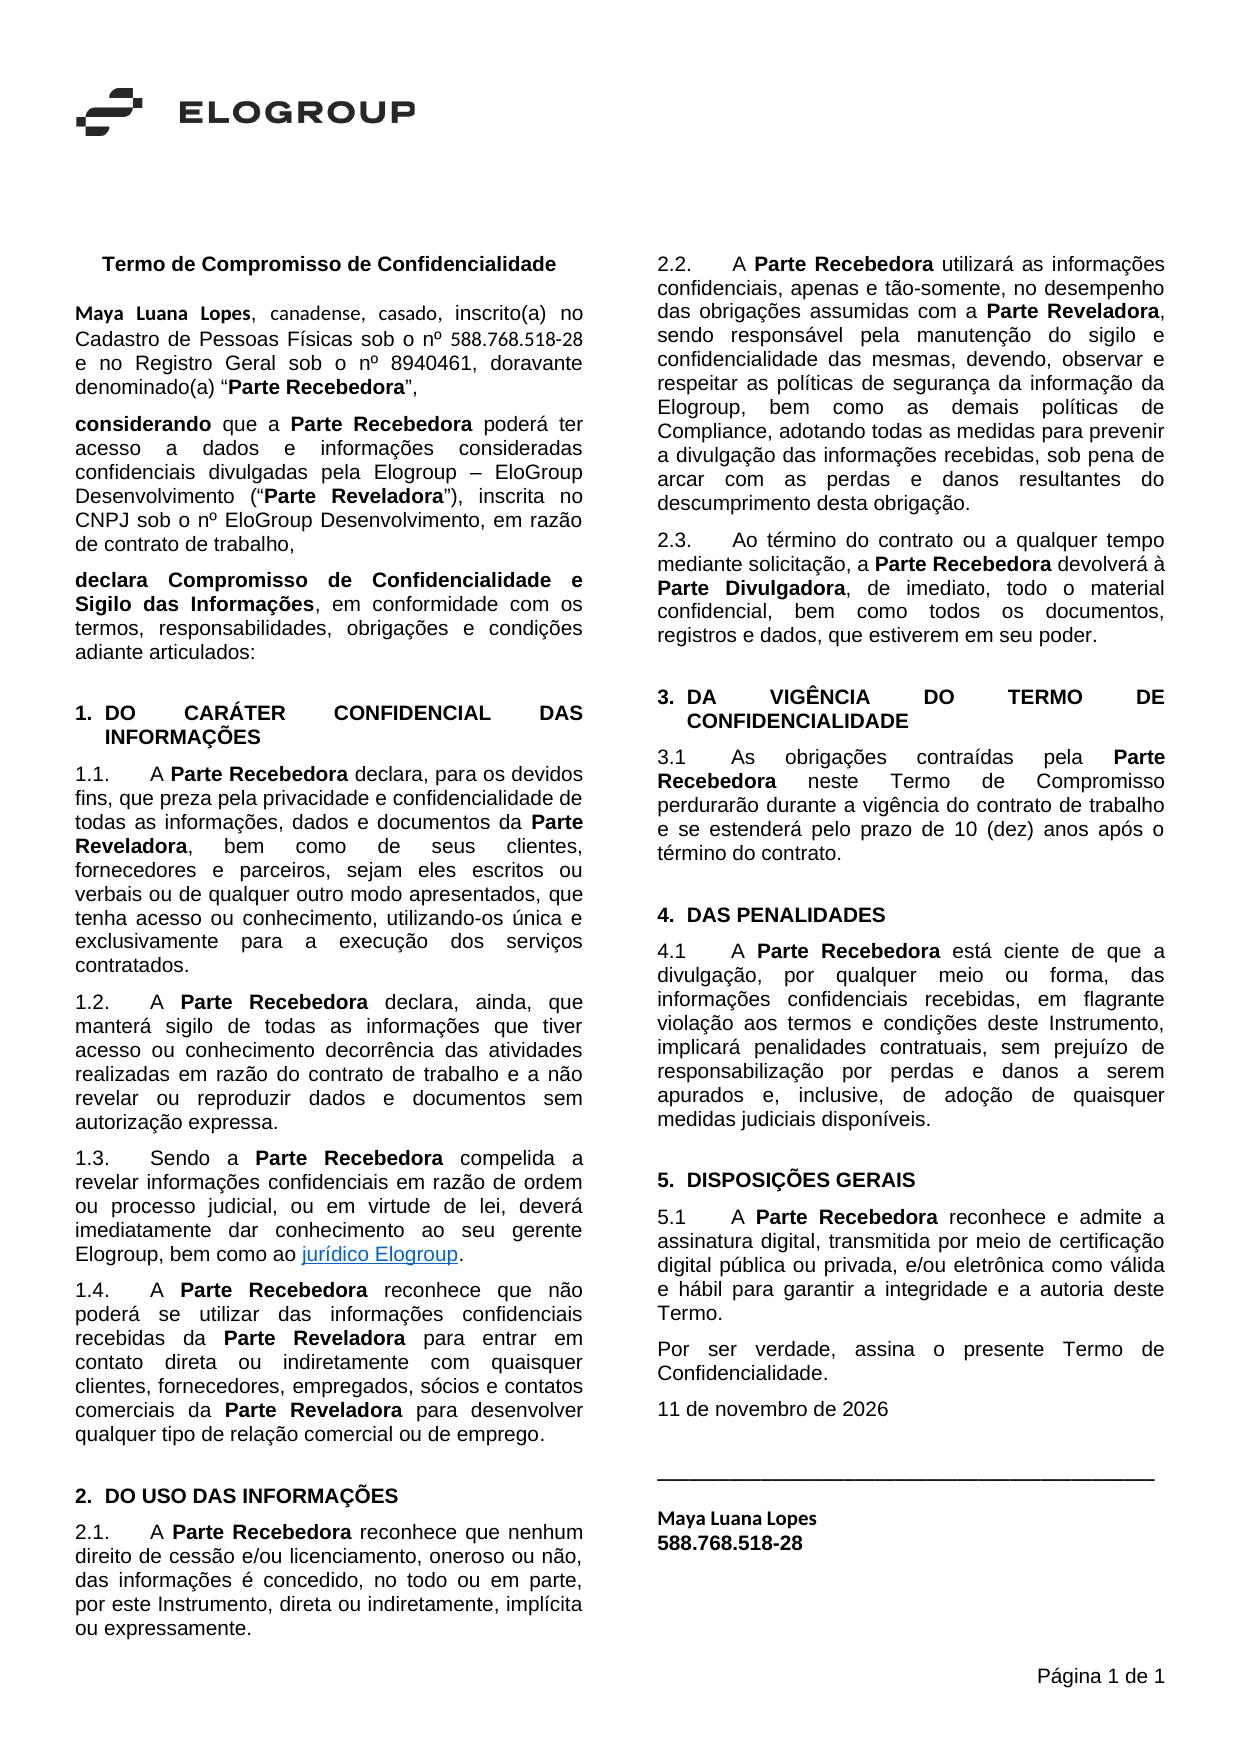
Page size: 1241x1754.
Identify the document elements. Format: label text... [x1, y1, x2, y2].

list DAS PENALIDADES [657, 902, 1165, 926]
list Sendo a Parte Recebedora compelida a revelar informações confidenciais em razão de ordem ou processo judicial, ou em virtude de lei, deverá imediatamente dar conhecimento ao seu gerente Elogroup, bem como ao jurídico Elogroup. [75, 1146, 583, 1266]
text considerando que a Parte Recebedora poderá ter acesso a dados e informações consideradas confidenciais divulgadas pela Elogroup – EloGroup Desenvolvimento (“Parte Reveladora”), inscrita no CNPJ sob o nº EloGroup Desenvolvimento, em razão de contrato de trabalho, [75, 412, 583, 555]
list DO CARÁTER CONFIDENCIAL DAS INFORMAÇÕES [75, 701, 583, 749]
list DO USO DAS INFORMAÇÕES [75, 1483, 583, 1507]
text Termo de Compromisso de Confidencialidade [75, 251, 583, 275]
text 588.768.518-28 [657, 1530, 1163, 1554]
list A Parte Recebedora reconhece e admite a assinatura digital, transmitida por meio de certificação digital pública ou privada, e/ou eletrônica como válida e hábil para garantir a integridade e a autoria deste Termo. [657, 1204, 1165, 1324]
list DISPOSIÇÕES GERAIS [657, 1168, 1165, 1192]
list As obrigações contraídas pela Parte Recebedora neste Termo de Compromisso perdurarão durante a vigência do contrato de trabalho e se estenderá pelo prazo de 10 (dez) anos após o término do contrato. [657, 745, 1165, 865]
list A Parte Recebedora reconhece que não poderá se utilizar das informações confidenciais recebidas da Parte Reveladora para entrar em contato direta ou indiretamente com quaisquer clientes, fornecedores, empregados, sócios e contatos comerciais da Parte Reveladora para desenvolver qualquer tipo de relação comercial ou de emprego. [75, 1278, 583, 1446]
list A Parte Recebedora está ciente de que a divulgação, por qualquer meio ou forma, das informações confidenciais recebidas, em flagrante violação aos termos e condições deste Instrumento, implicará penalidades contratuais, sem prejuízo de responsabilização por perdas e danos a serem apurados e, inclusive, de adoção de quaisquer medidas judiciais disponíveis. [657, 939, 1165, 1131]
list A Parte Recebedora declara, ainda, que manterá sigilo de todas as informações que tiver acesso ou conhecimento decorrência das atividades realizadas em razão do contrato de trabalho e a não revelar ou reproduzir dados e documentos sem autorização expressa. [75, 990, 583, 1133]
list Ao término do contrato ou a qualquer tempo mediante solicitação, a Parte Recebedora devolverá à Parte Divulgadora, de imediato, todo o material confidencial, bem como todos os documentos, registros e dados, que estiverem em seu poder. [657, 527, 1165, 647]
text Por ser verdade, assina o presente Termo de Confidencialidade. [657, 1337, 1165, 1385]
text Maya Luana Lopes [657, 1505, 1163, 1530]
list A Parte Recebedora utilizará as informações confidenciais, apenas e tão-somente, no desempenho das obrigações assumidas com a Parte Reveladora, sendo responsável pela manutenção do sigilo e confidencialidade das mesmas, devendo, observar e respeitar as políticas de segurança da informação da Elogroup, bem como as demais políticas de Compliance, adotando todas as medidas para prevenir a divulgação das informações recebidas, sob pena de arcar com as perdas e danos resultantes do descumprimento desta obrigação. [657, 251, 1165, 515]
list DA VIGÊNCIA DO TERMO DE CONFIDENCIALIDADE [657, 685, 1165, 733]
text Maya Luana Lopes, canadense, casado, inscrito(a) no Cadastro de Pessoas Físicas sob o nº 588.768.518-28 e no Registro Geral sob o nº 8940461, doravante denominado(a) “Parte Recebedora”, [75, 300, 583, 399]
text declara Compromisso de Confidencialidade e Sigilo das Informações, em conformidade com os termos, responsabilidades, obrigações e condições adiante articulados: [75, 568, 583, 664]
text 11 de novembro de 2021 [657, 1397, 1163, 1421]
list A Parte Recebedora declara, para os devidos fins, que preza pela privacidade e confidencialidade de todas as informações, dados e documentos da Parte Reveladora, bem como de seus clientes, fornecedores e parceiros, sejam eles escritos ou verbais ou de qualquer outro modo apresentados, que tenha acesso ou conhecimento, utilizando-os única e exclusivamente para a execução dos serviços contratados. [75, 762, 583, 977]
list A Parte Recebedora reconhece que nenhum direito de cessão e/ou licenciamento, oneroso ou não, das informações é concedido, no todo ou em parte, por este Instrumento, direta ou indiretamente, implícita ou expressamente. [75, 1520, 583, 1640]
text ________________________________________________ [657, 1459, 1163, 1484]
